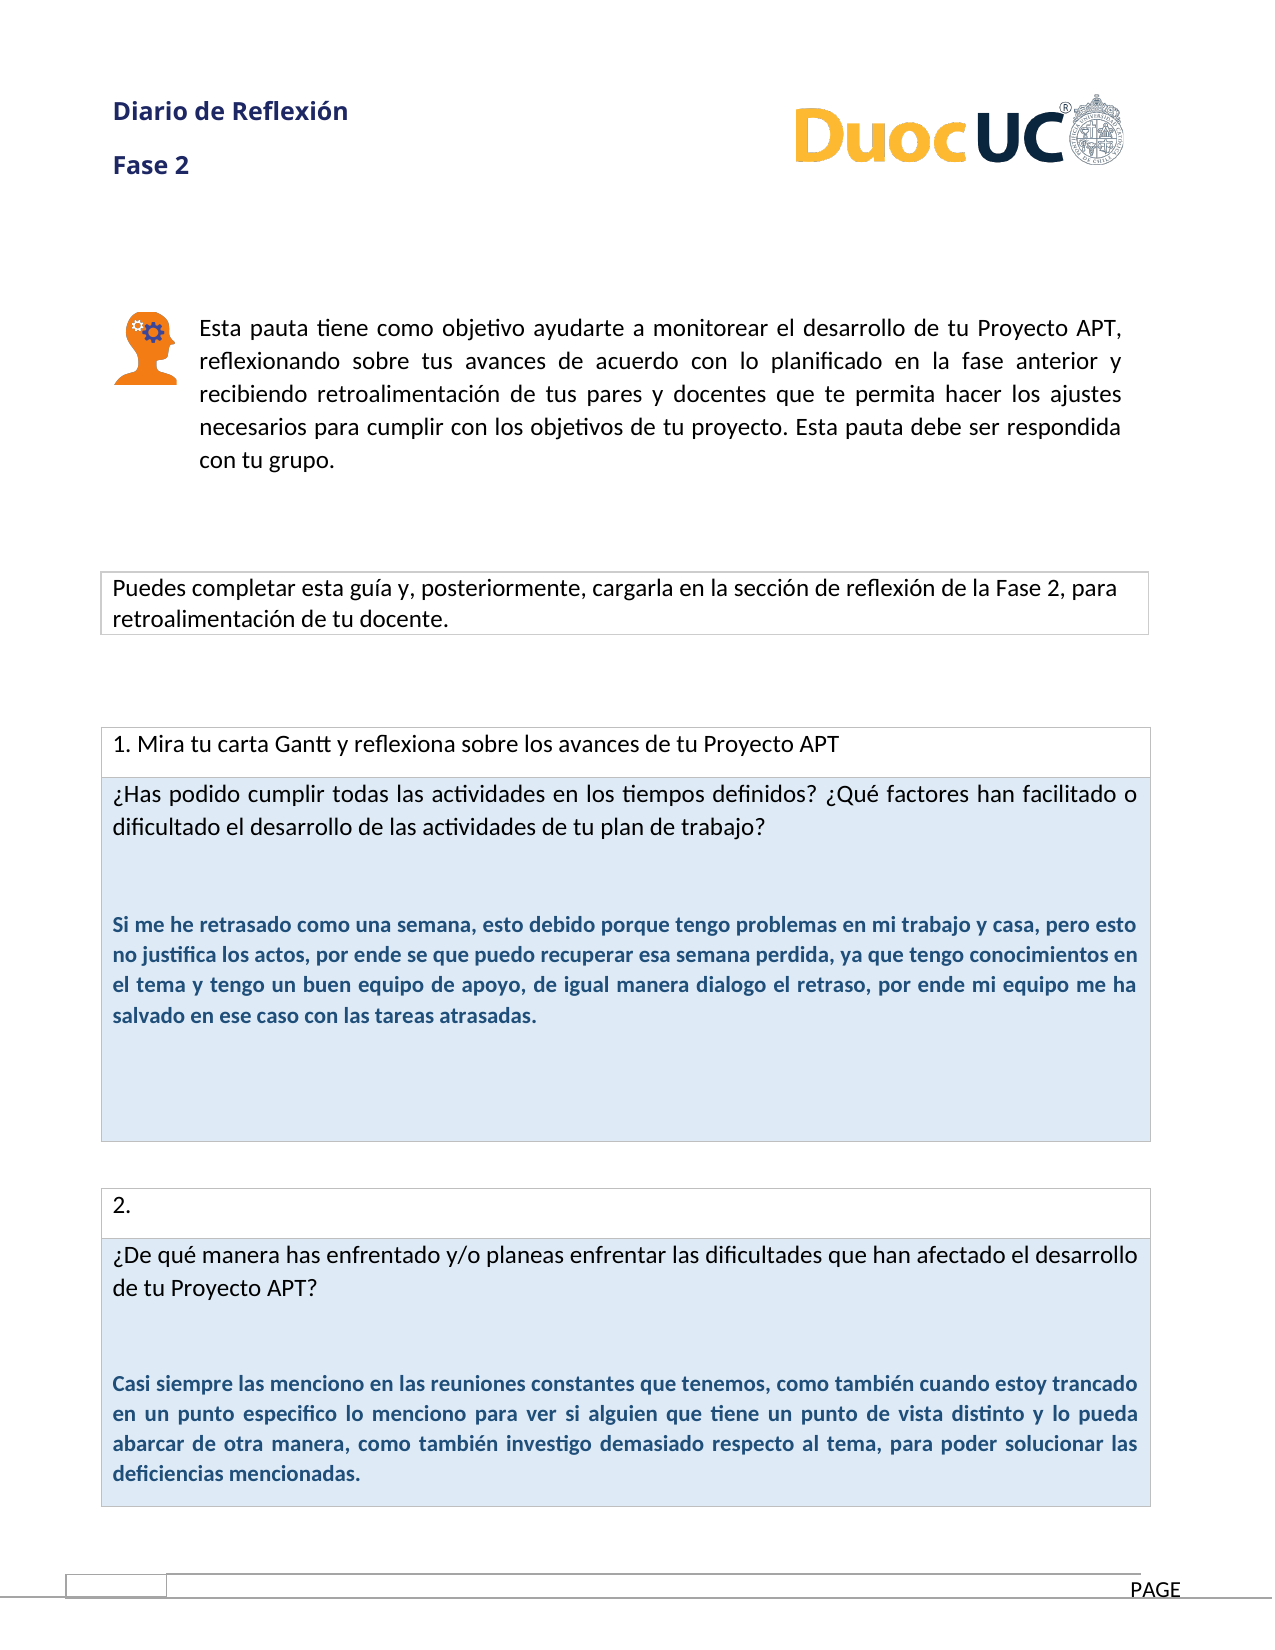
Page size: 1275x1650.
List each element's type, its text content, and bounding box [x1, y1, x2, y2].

table_header 2. [102, 1189, 1150, 1238]
table_cell ¿Has podido cumplir todas las actividades en los tiempos definidos? ¿Qué factores han facilitado o dificultado el desarrollo de las actividades de tu plan de trabajo? Si me he retrasado como una semana, esto debido porque tengo problemas en mi trabajo y casa, pero esto no justifica los actos, por ende se que puedo recuperar esa semana perdida, ya que tengo conocimientos en el tema y tengo un buen equipo de apoyo, de igual manera dialogo el retraso, por ende mi equipo me ha salvado en ese caso con las tareas atrasadas. [102, 778, 1150, 1141]
table_header Puedes completar esta guía y, posteriormente, cargarla en la sección de reflexión de la Fase 2, para retroalimentación de tu docente. [102, 573, 1148, 634]
table_header [101, 312, 188, 541]
picture [796, 94, 1124, 165]
picture [112, 312, 177, 385]
table_header Esta pauta tiene como objetivo ayudarte a monitorear el desarrollo de tu Proyecto APT, reflexionando sobre tus avances de acuerdo con lo planificado en la fase anterior y recibiendo retroalimentación de tus pares y docentes que te permita hacer los ajustes necesarios para cumplir con los objetivos de tu proyecto. Esta pauta debe ser respondida con tu grupo. [188, 312, 1134, 541]
table_header 1. Mira tu carta Gantt y reflexiona sobre los avances de tu Proyecto APT [102, 728, 1150, 777]
